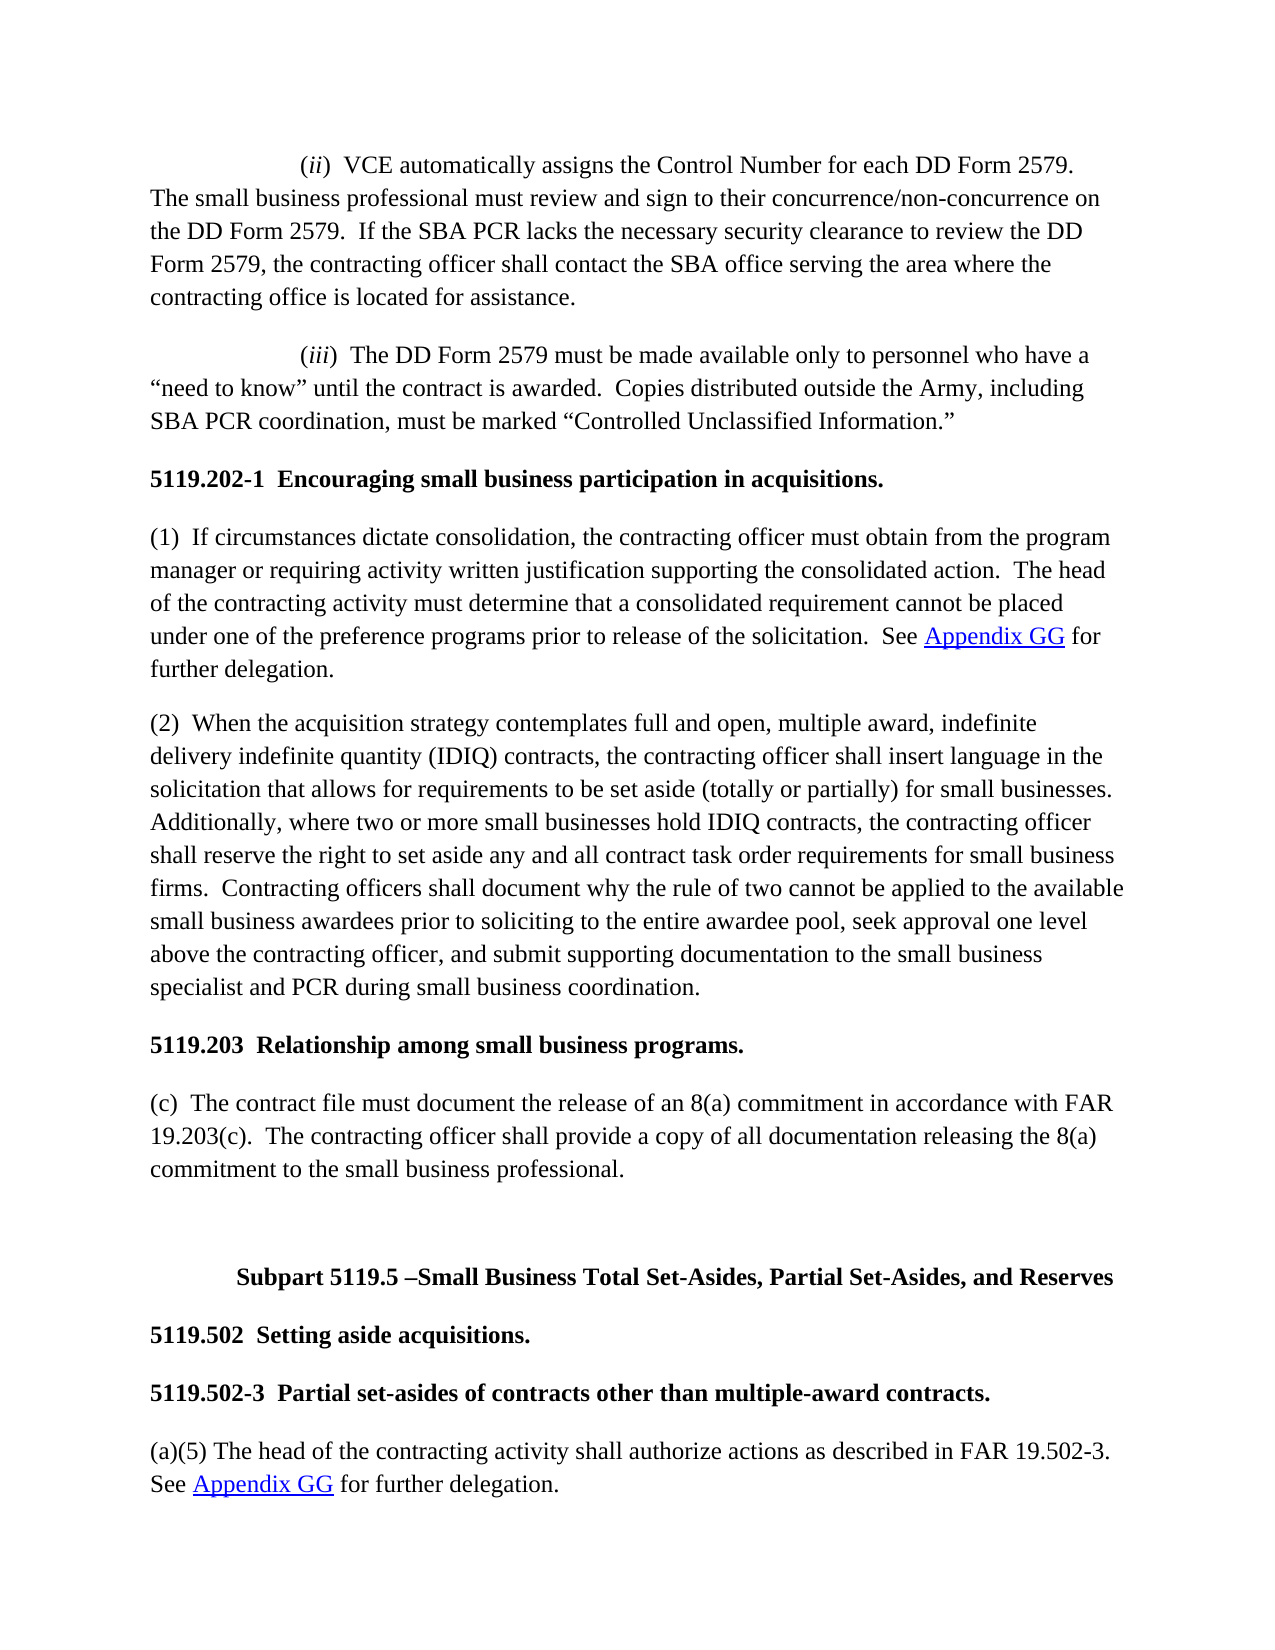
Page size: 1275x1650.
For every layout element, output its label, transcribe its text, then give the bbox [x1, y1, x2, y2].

text (ii) VCE automatically assigns the Control Number for each DD Form 2579. The small business professional must review and sign to their concurrence/non-concurrence on the DD Form 2579. If the SBA PCR lacks the necessary security clearance to review the DD Form 2579, the contracting officer shall contact the SBA office serving the area where the contracting office is located for assistance. [150, 150, 1125, 311]
text (1) If circumstances dictate consolidation, the contracting officer must obtain from the program manager or requiring activity written justification supporting the consolidated action. The head of the contracting activity must determine that a consolidated requirement cannot be placed under one of the preference programs prior to release of the solicitation. See Appendix GG for further delegation. [150, 522, 1125, 683]
text (iii) The DD Form 2579 must be made available only to personnel who have a “need to know” until the contract is awarded. Copies distributed outside the Army, including SBA PCR coordination, must be marked “Controlled Unclassified Information.” [150, 340, 1125, 435]
text (a)(5) The head of the contracting activity shall authorize actions as described in FAR 19.502-3. See Appendix GG for further delegation. [150, 1436, 1125, 1498]
subtitle 5119.203 Relationship among small business programs. [150, 1030, 1125, 1059]
subtitle 5119.502 Setting aside acquisitions. [150, 1320, 1125, 1349]
subtitle 5119.502-3 Partial set-asides of contracts other than multiple-award contracts. [150, 1378, 1125, 1407]
text (c) The contract file must document the release of an 8(a) commitment in accordance with FAR 19.203(c). The contracting officer shall provide a copy of all documentation releasing the 8(a) commitment to the small business professional. [150, 1088, 1125, 1183]
subtitle Subpart 5119.5 –Small Business Total Set-Asides, Partial Set-Asides, and Reserves [150, 1262, 1125, 1291]
subtitle 5119.202-1 Encouraging small business participation in acquisitions. [150, 464, 1125, 493]
text (2) When the acquisition strategy contemplates full and open, multiple award, indefinite delivery indefinite quantity (IDIQ) contracts, the contracting officer shall insert language in the solicitation that allows for requirements to be set aside (totally or partially) for small businesses. Additionally, where two or more small businesses hold IDIQ contracts, the contracting officer shall reserve the right to set aside any and all contract task order requirements for small business firms. Contracting officers shall document why the rule of two cannot be applied to the available small business awardees prior to soliciting to the entire awardee pool, seek approval one level above the contracting officer, and submit supporting documentation to the small business specialist and PCR during small business coordination. [150, 708, 1125, 1001]
